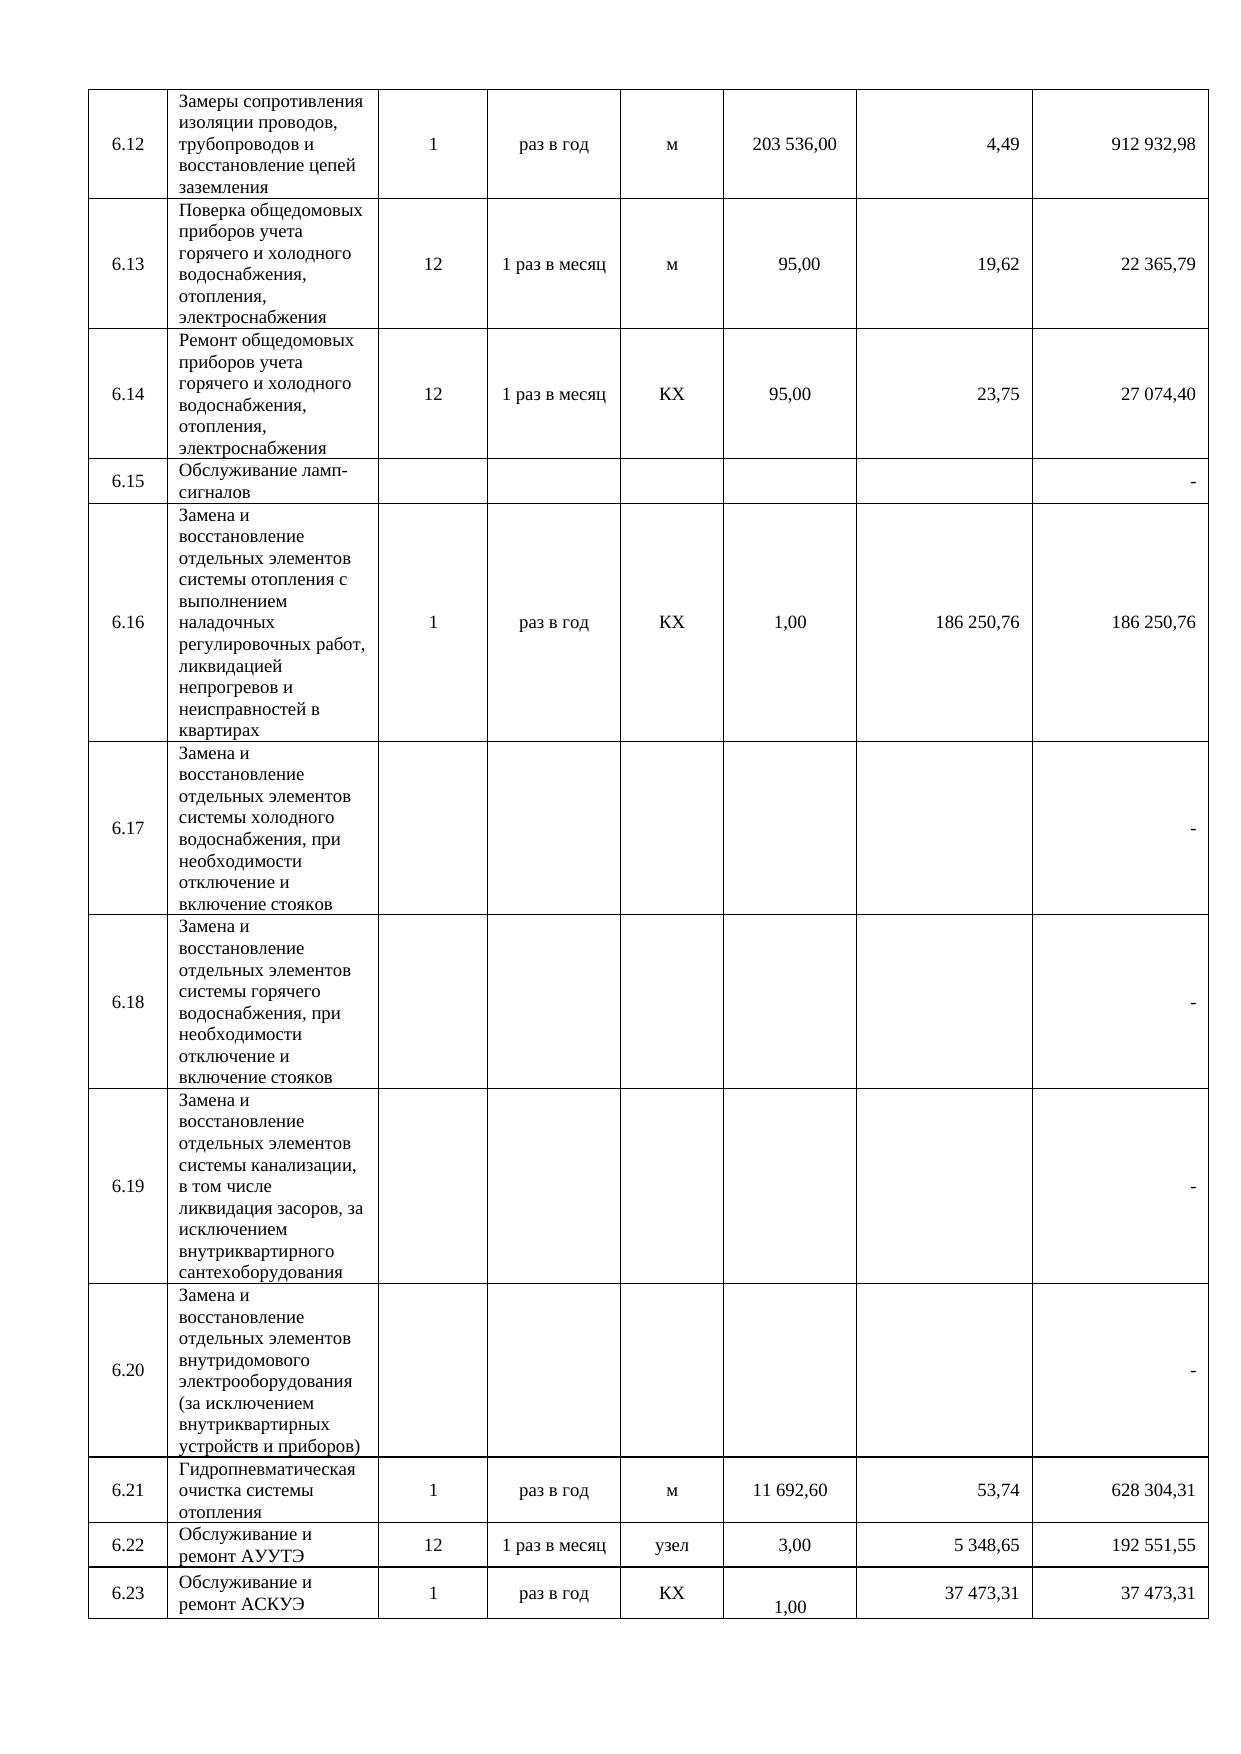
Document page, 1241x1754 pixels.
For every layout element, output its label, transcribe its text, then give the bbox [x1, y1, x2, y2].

table_cell [724, 1089, 856, 1283]
table_cell 27 074,40 [1033, 329, 1208, 458]
table_cell Обслуживание и ремонт АСКУЭ [168, 1568, 378, 1618]
table_cell м [621, 90, 723, 197]
table_cell 6.14 [89, 329, 167, 458]
table_cell Замена и восстановление отдельных элементов системы холодного водоснабжения, при необходимости отключение и включение стояков [168, 742, 378, 914]
table_cell [488, 742, 620, 914]
table_cell [724, 1284, 856, 1456]
table_cell КХ [621, 329, 723, 458]
table_cell [379, 915, 487, 1088]
table_cell 6.22 [89, 1523, 167, 1566]
table_cell 6.16 [89, 504, 167, 741]
table_cell раз в год [488, 504, 620, 741]
table_cell - [1033, 1089, 1208, 1283]
table_cell 11 692,60 [724, 1458, 856, 1522]
table_cell 1,00 [724, 504, 856, 741]
table_cell 95,00 [724, 199, 856, 328]
table_cell 1 [379, 90, 487, 197]
table_cell КХ [621, 504, 723, 741]
table_cell - [1033, 915, 1208, 1088]
table_cell 37 473,31 [1033, 1568, 1208, 1618]
table_cell узел [621, 1523, 723, 1566]
table_cell Обслуживание и ремонт АУУТЭ [168, 1523, 378, 1566]
table_cell [621, 1284, 723, 1456]
table_cell [379, 459, 487, 502]
table_cell [379, 1284, 487, 1456]
table_cell 1,00 [724, 1568, 856, 1618]
table_cell 6.19 [89, 1089, 167, 1283]
table_cell 1 [379, 504, 487, 741]
table_cell 912 932,98 [1033, 90, 1208, 197]
table_cell [724, 742, 856, 914]
table_cell 6.15 [89, 459, 167, 502]
table_cell Поверка общедомовых приборов учета горячего и холодного водоснабжения, отопления, электроснабжения [168, 199, 378, 328]
table_cell 6.17 [89, 742, 167, 914]
table_cell 6.20 [89, 1284, 167, 1456]
table_cell Обслуживание ламп-сигналов [168, 459, 378, 502]
table_cell [621, 742, 723, 914]
table_cell раз в год [488, 90, 620, 197]
table_cell 6.18 [89, 915, 167, 1088]
table_cell 6.23 [89, 1568, 167, 1618]
table_cell 192 551,55 [1033, 1523, 1208, 1566]
table_cell [857, 459, 1032, 502]
table_cell 12 [379, 1523, 487, 1566]
table_cell - [1033, 459, 1208, 502]
table_cell 203 536,00 [724, 90, 856, 197]
table_cell Замена и восстановление отдельных элементов системы отопления с выполнением наладочных регулировочных работ, ликвидацией непрогревов и неисправностей в квартирах [168, 504, 378, 741]
table_cell Замена и восстановление отдельных элементов системы канализации, в том числе ликвидация засоров, за исключением внутриквартирного сантехоборудования [168, 1089, 378, 1283]
table_cell КХ [621, 1568, 723, 1618]
table_cell 1 [379, 1458, 487, 1522]
table_cell Замеры сопротивления изоляции проводов, трубопроводов и восстановление цепей заземления [168, 90, 378, 197]
table_cell 6.12 [89, 90, 167, 197]
table_cell 6.21 [89, 1458, 167, 1522]
table_cell 53,74 [857, 1458, 1032, 1522]
table_cell [857, 742, 1032, 914]
table_cell [857, 915, 1032, 1088]
table_cell [488, 459, 620, 502]
table_cell [488, 1284, 620, 1456]
table_cell раз в год [488, 1568, 620, 1618]
table_cell 4,49 [857, 90, 1032, 197]
table_cell Замена и восстановление отдельных элементов внутридомового электрооборудования (за исключением внутриквартирных устройств и приборов) [168, 1284, 378, 1456]
table_cell [621, 459, 723, 502]
table_cell 22 365,79 [1033, 199, 1208, 328]
table_cell 95,00 [724, 329, 856, 458]
table_cell [857, 1089, 1032, 1283]
table_cell [621, 1089, 723, 1283]
table_cell [857, 1284, 1032, 1456]
table_cell 1 раз в месяц [488, 199, 620, 328]
table_cell [488, 915, 620, 1088]
table_cell - [1033, 742, 1208, 914]
table_cell Гидропневматическая очистка системы отопления [168, 1458, 378, 1522]
table_cell Ремонт общедомовых приборов учета горячего и холодного водоснабжения, отопления, электроснабжения [168, 329, 378, 458]
table_cell 186 250,76 [857, 504, 1032, 741]
table_cell 23,75 [857, 329, 1032, 458]
table_cell м [621, 1458, 723, 1522]
table_cell - [1033, 1284, 1208, 1456]
table_cell раз в год [488, 1458, 620, 1522]
table_cell [724, 459, 856, 502]
table_cell 186 250,76 [1033, 504, 1208, 741]
table_cell [379, 742, 487, 914]
table_cell 5 348,65 [857, 1523, 1032, 1566]
table_cell [379, 1089, 487, 1283]
table_cell 12 [379, 329, 487, 458]
table_cell 1 раз в месяц [488, 1523, 620, 1566]
table_cell 3,00 [724, 1523, 856, 1566]
table_cell [621, 915, 723, 1088]
table_cell 12 [379, 199, 487, 328]
table_cell 19,62 [857, 199, 1032, 328]
table_cell [488, 1089, 620, 1283]
table_cell 1 [379, 1568, 487, 1618]
table_cell м [621, 199, 723, 328]
table_cell Замена и восстановление отдельных элементов системы горячего водоснабжения, при необходимости отключение и включение стояков [168, 915, 378, 1088]
table_cell 37 473,31 [857, 1568, 1032, 1618]
table_cell 628 304,31 [1033, 1458, 1208, 1522]
table_cell 6.13 [89, 199, 167, 328]
table_cell 1 раз в месяц [488, 329, 620, 458]
table_cell [724, 915, 856, 1088]
